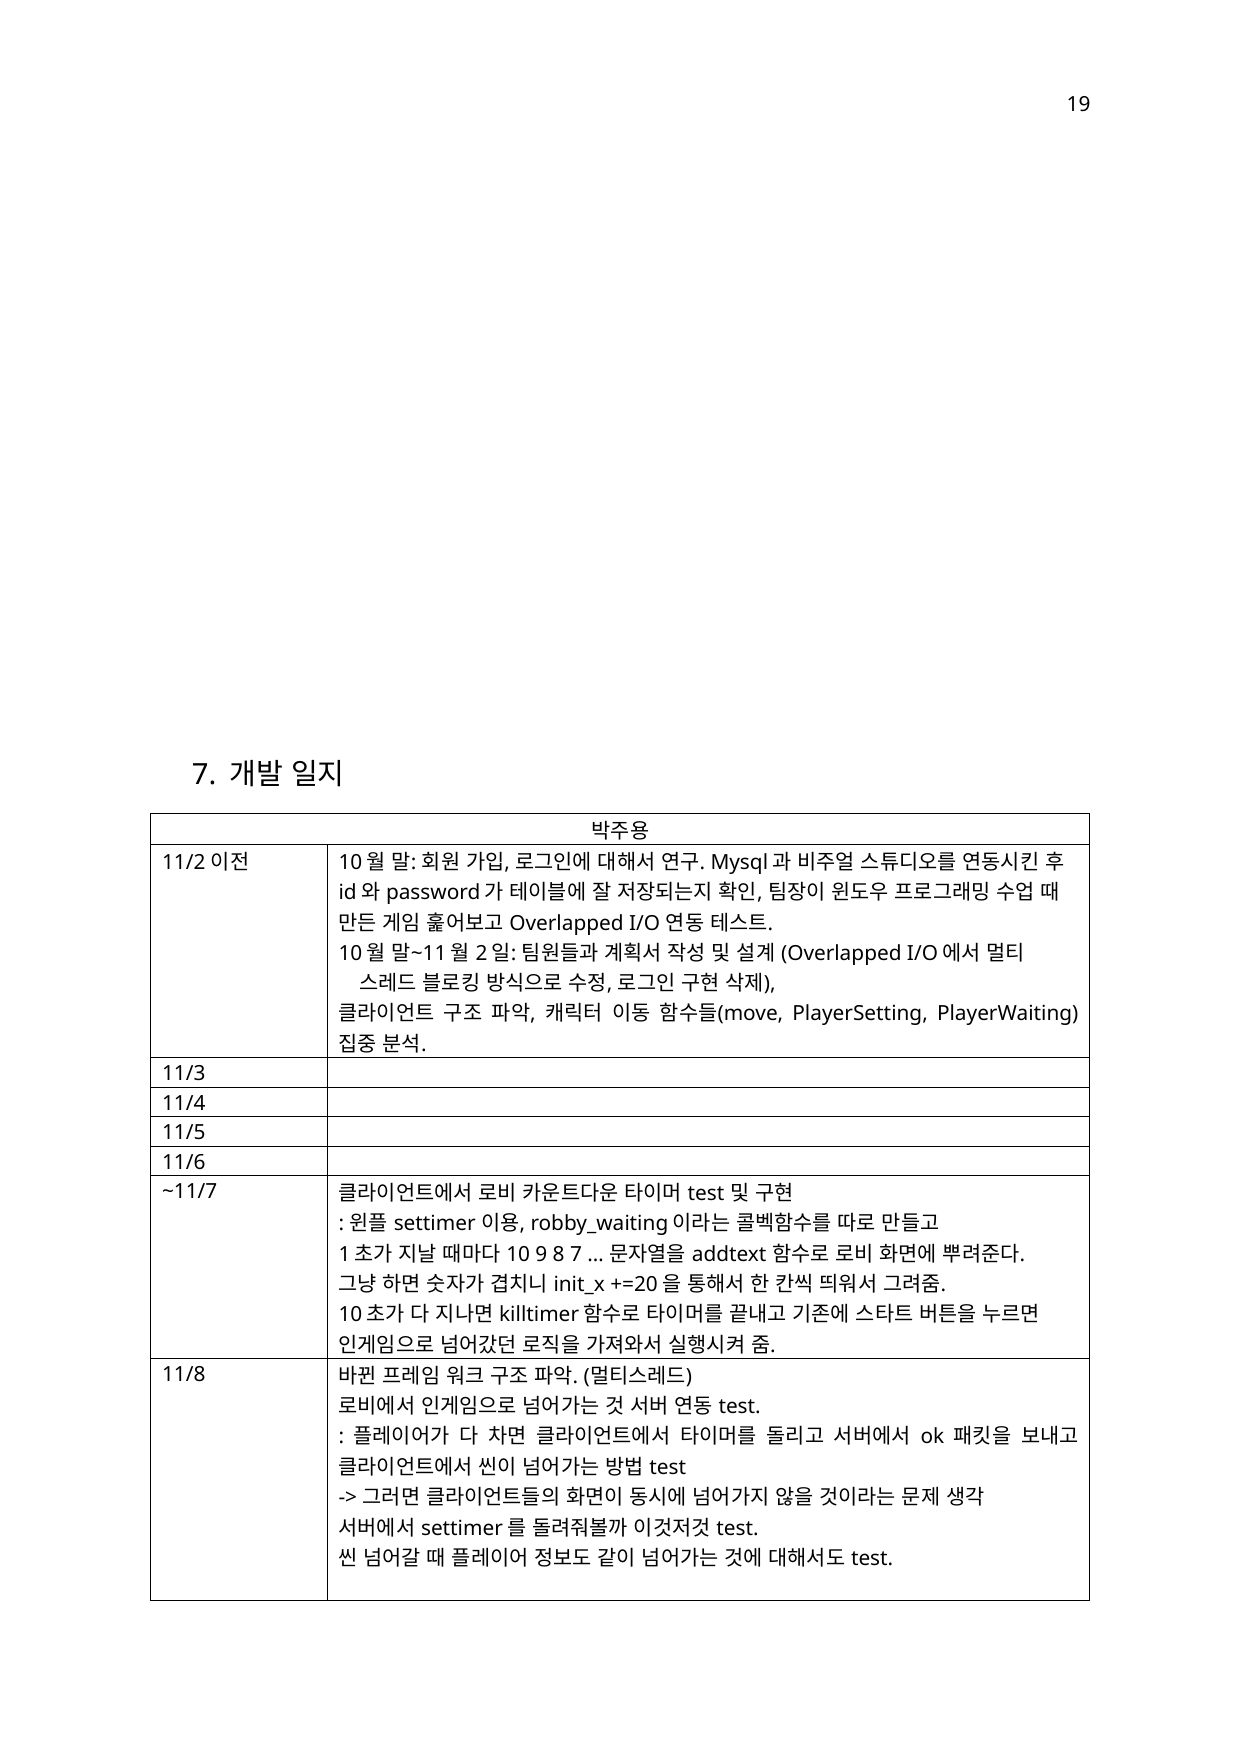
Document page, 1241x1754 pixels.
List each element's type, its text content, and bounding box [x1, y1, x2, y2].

table_header 박주용 [151, 814, 1089, 844]
table_cell 11/2 이전 [151, 845, 327, 1057]
table_cell 클라이언트에서 로비 카운트다운 타이머 test 및 구현 : 윈플 settimer 이용, robby_waiting이라는 콜벡함수를 따로 만들고 1초가 지날 때마다 10 9 8 7 … 문자열을 addtext 함수로 로비 화면에 뿌려준다. 그냥 하면 숫자가 겹치니 init_x +=20을 통해서 한 칸씩 띄워서 그려줌. 10초가 다 지나면 killtimer함수로 타이머를 끝내고 기존에 스타트 버튼을 누르면 인게임으로 넘어갔던 로직을 가져와서 실행시켜 줌. [328, 1176, 1089, 1358]
table_cell [328, 1147, 1089, 1175]
table_cell 10월 말: 회원 가입, 로그인에 대해서 연구. Mysql과 비주얼 스튜디오를 연동시킨 후 id와 password가 테이블에 잘 저장되는지 확인, 팀장이 윈도우 프로그래밍 수업 때 만든 게임 훑어보고 Overlapped I/O 연동 테스트. 10월 말~11월 2일: 팀원들과 계획서 작성 및 설계 (Overlapped I/O에서 멀티 스레드 블로킹 방식으로 수정, 로그인 구현 삭제), 클라이언트 구조 파악, 캐릭터 이동 함수들(move, PlayerSetting, PlayerWaiting) 집중 분석. [328, 845, 1089, 1057]
table_cell [328, 1117, 1089, 1146]
table_cell 11/4 [151, 1088, 327, 1116]
table_cell 11/8 [151, 1359, 327, 1600]
list 개발 일지 [192, 750, 1090, 793]
table_cell 11/3 [151, 1058, 327, 1087]
table_cell [328, 1058, 1089, 1087]
table_cell 11/6 [151, 1147, 327, 1175]
table_cell 11/5 [151, 1117, 327, 1146]
table_cell [328, 1088, 1089, 1116]
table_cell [328, 1359, 1089, 1600]
table_cell ~11/7 [151, 1176, 327, 1358]
